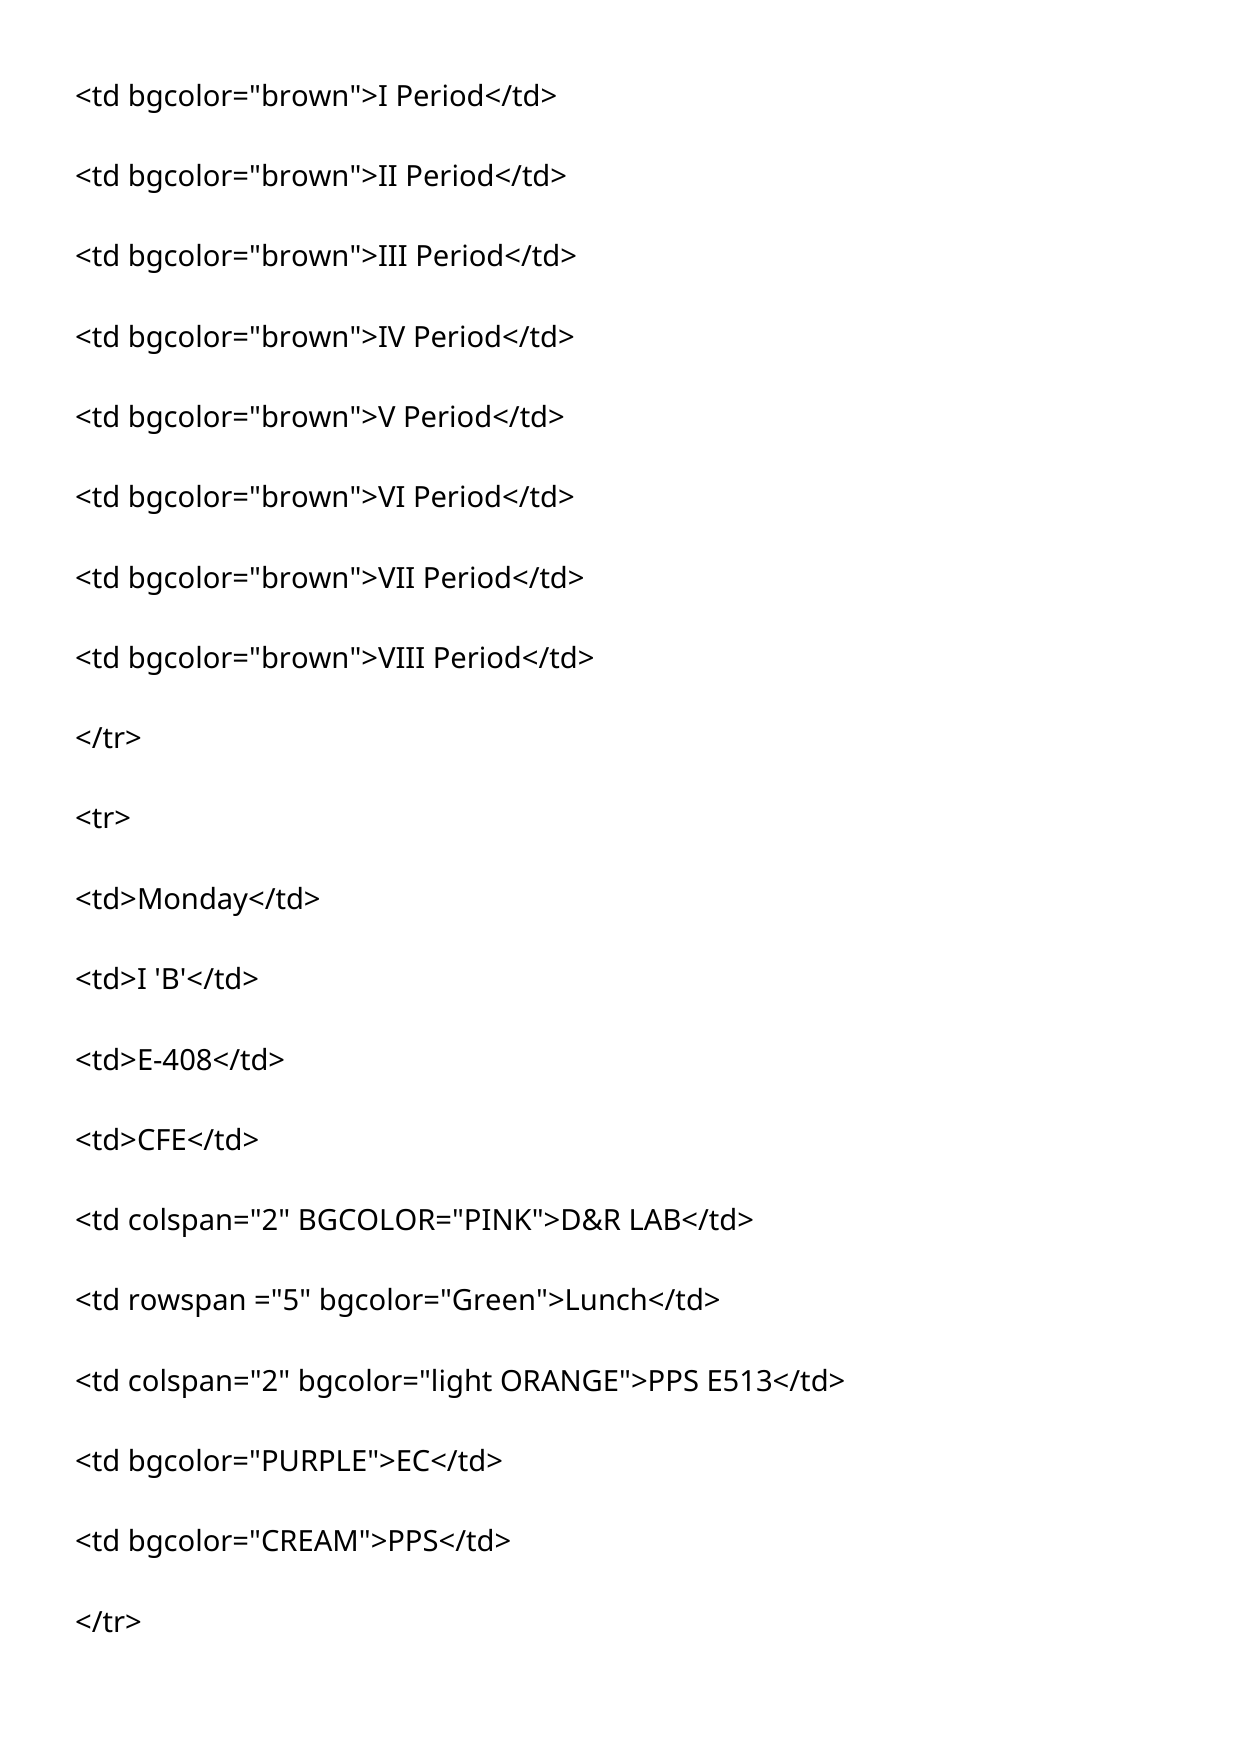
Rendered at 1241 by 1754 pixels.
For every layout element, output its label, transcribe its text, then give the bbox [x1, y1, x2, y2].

text <td bgcolor="brown">I Period</td> [75, 75, 1165, 115]
text <td bgcolor="brown">VI Period</td> [75, 477, 1165, 516]
text </tr> [75, 1601, 1165, 1641]
text </tr> [75, 717, 1165, 757]
text <td bgcolor="brown">V Period</td> [75, 396, 1165, 436]
text <td bgcolor="brown">II Period</td> [75, 155, 1165, 195]
text <td>E-408</td> [75, 1039, 1165, 1078]
text <td bgcolor="CREAM">PPS</td> [75, 1521, 1165, 1560]
text <td>CFE</td> [75, 1119, 1165, 1159]
text <td bgcolor="PURPLE">EC</td> [75, 1440, 1165, 1480]
text <td bgcolor="brown">III Period</td> [75, 236, 1165, 275]
text <td bgcolor="brown">VIII Period</td> [75, 637, 1165, 677]
text <td rowspan ="5" bgcolor="Green">Lunch</td> [75, 1280, 1165, 1319]
text <tr> [75, 798, 1165, 837]
text <td>Monday</td> [75, 878, 1165, 918]
text <td colspan="2" BGCOLOR="PINK">D&R LAB</td> [75, 1199, 1165, 1239]
text <td bgcolor="brown">IV Period</td> [75, 316, 1165, 356]
text <td bgcolor="brown">VII Period</td> [75, 557, 1165, 597]
text <td>I 'B'</td> [75, 958, 1165, 998]
text <td colspan="2" bgcolor="light ORANGE">PPS E513</td> [75, 1360, 1165, 1400]
